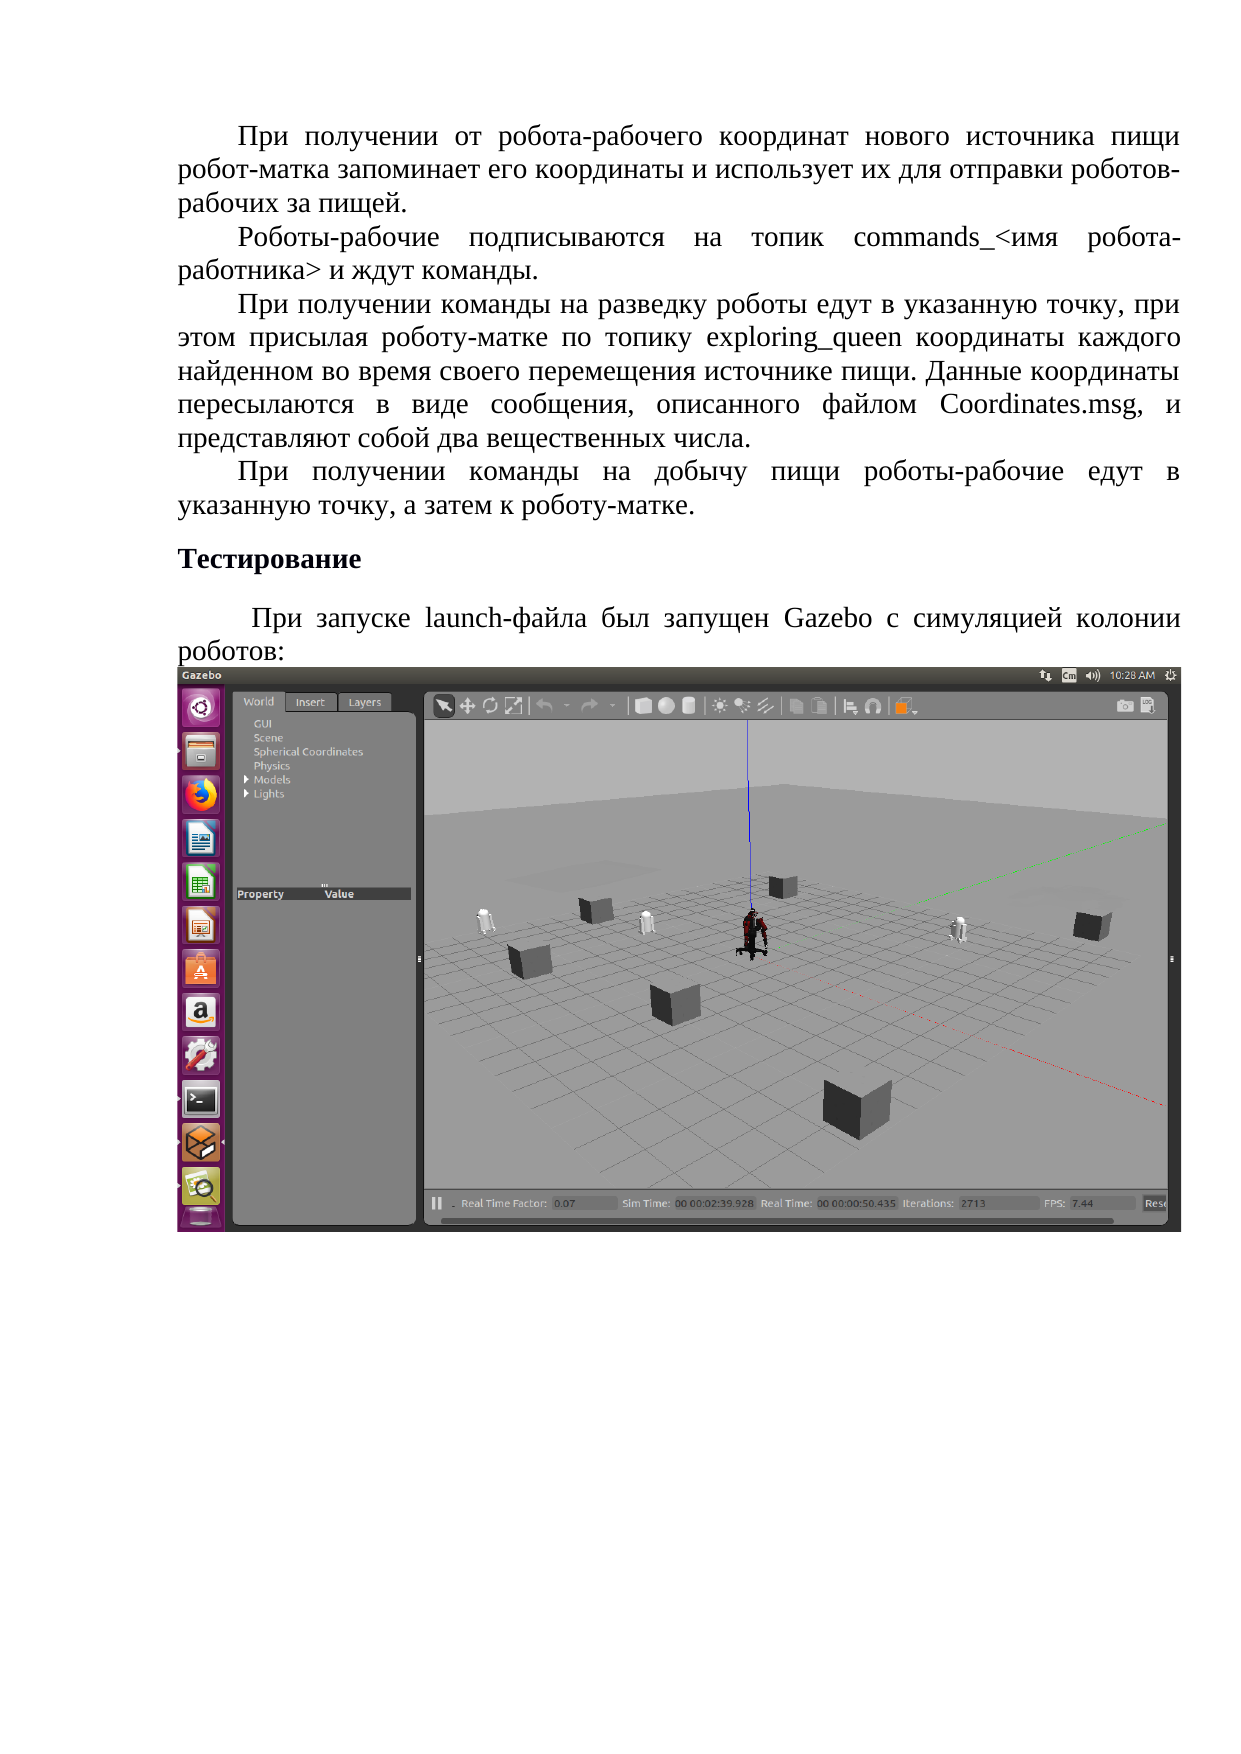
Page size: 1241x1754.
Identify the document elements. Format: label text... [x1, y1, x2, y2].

text При получении команды на добычу пищи роботы-рабочие едут в указанную точку, а затем к роботу-матке. [177, 453, 1181, 521]
text При запуске launch-файла был запущен Gazebo с симуляцией колонии роботов: [177, 600, 1181, 667]
text При получении от робота-рабочего координат нового источника пищи робот-матка запоминает его координаты и использует их для отправки роботов-рабочих за пищей. [177, 118, 1181, 219]
subtitle Тестирование [177, 541, 1181, 575]
picture [177, 667, 1182, 1232]
text Роботы-рабочие подписываются на топик commands_<имя робота-работника> и ждут команды. [177, 219, 1181, 286]
text При получении команды на разведку роботы едут в указанную точку, при этом присылая роботу-матке по топику exploring_queen координаты каждого найденном во время своего перемещения источнике пищи. Данные координаты пересылаются в виде сообщения, описанного файлом Coordinates.msg, и представляют собой два вещественных числа. [177, 286, 1181, 453]
